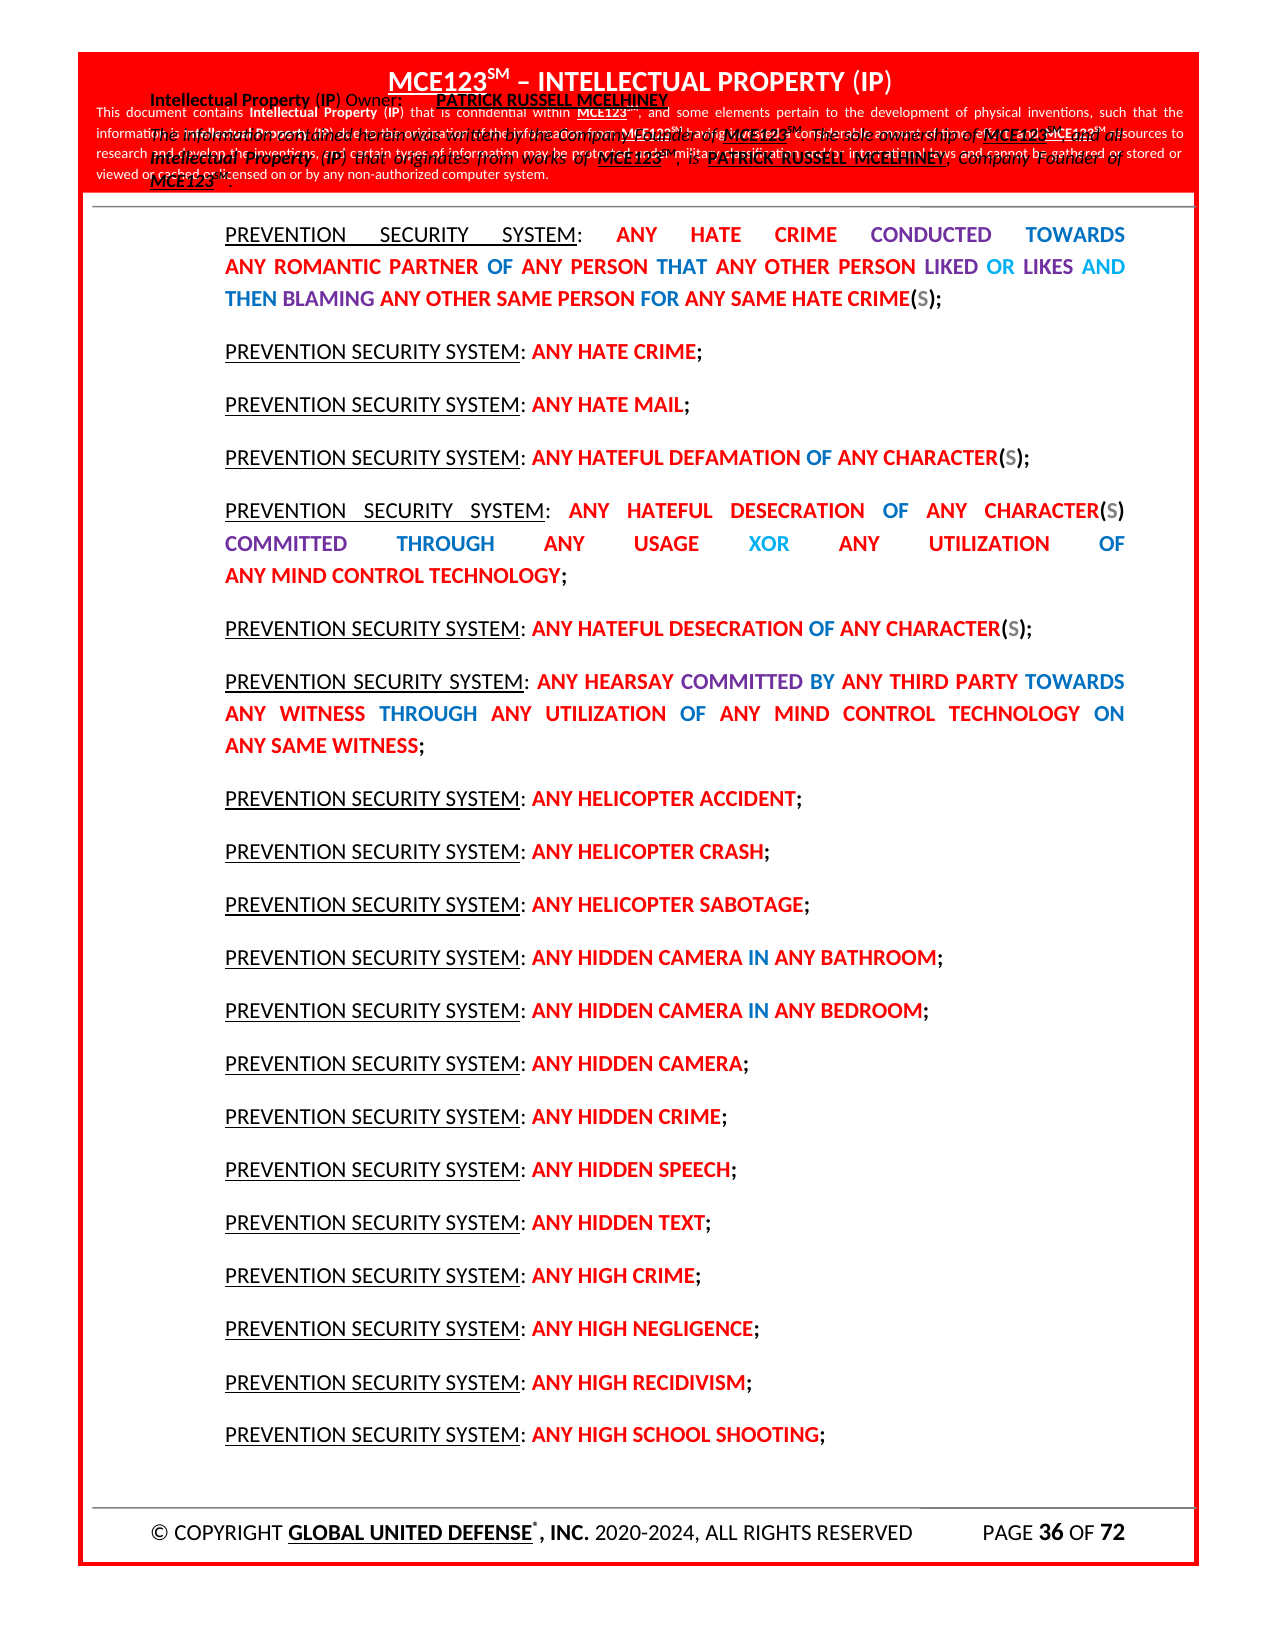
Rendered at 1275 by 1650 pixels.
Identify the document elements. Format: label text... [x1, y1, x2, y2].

text PREVENTION SECURITY SYSTEM: ANY HEARSAY COMMITTED BY ANY THIRD PARTY TOWARDS ANY WITNESS THROUGH ANY UTILIZATION OF ANY MIND CONTROL TECHNOLOGY ON ANY SAME WITNESS; [225, 667, 1125, 759]
text PREVENTION SECURITY SYSTEM: ANY HIGH RECIDIVISM; [225, 1368, 1125, 1396]
text PREVENTION SECURITY SYSTEM: ANY HATE MAIL; [225, 391, 1125, 418]
text PREVENTION SECURITY SYSTEM: ANY HELICOPTER CRASH; [225, 837, 1125, 865]
text PREVENTION SECURITY SYSTEM: ANY HIDDEN TEXT; [225, 1208, 1125, 1237]
text PREVENTION SECURITY SYSTEM: ANY HELICOPTER SABOTAGE; [225, 890, 1125, 918]
text PREVENTION SECURITY SYSTEM: ANY HIDDEN CAMERA IN ANY BEDROOM; [225, 996, 1125, 1024]
text PREVENTION SECURITY SYSTEM: ANY HATE CRIME CONDUCTED TOWARDS ANY ROMANTIC PARTNER OF ANY PERSON THAT ANY OTHER PERSON LIKED OR LIKES AND THEN BLAMING ANY OTHER SAME PERSON FOR ANY SAME HATE CRIME(S); [225, 220, 1125, 312]
text PREVENTION SECURITY SYSTEM: ANY HIDDEN CAMERA IN ANY BATHROOM; [225, 943, 1125, 971]
text PREVENTION SECURITY SYSTEM: ANY HIDDEN CRIME; [225, 1102, 1125, 1131]
text PREVENTION SECURITY SYSTEM: ANY HIDDEN SPEECH; [225, 1156, 1125, 1183]
text PREVENTION SECURITY SYSTEM: ANY HATEFUL DESECRATION OF ANY CHARACTER(S) COMMITTED THROUGH ANY USAGE XOR ANY UTILIZATION OF ANY MIND CONTROL TECHNOLOGY; [225, 497, 1125, 589]
text PREVENTION SECURITY SYSTEM: ANY HIDDEN CAMERA; [225, 1049, 1125, 1077]
text PREVENTION SECURITY SYSTEM: ANY HATEFUL DEFAMATION OF ANY CHARACTER(S); [225, 443, 1125, 472]
text PREVENTION SECURITY SYSTEM: ANY HATEFUL DESECRATION OF ANY CHARACTER(S); [225, 614, 1125, 642]
text PREVENTION SECURITY SYSTEM: ANY HIGH NEGLIGENCE; [225, 1314, 1125, 1343]
text PREVENTION SECURITY SYSTEM: ANY HELICOPTER ACCIDENT; [225, 784, 1125, 812]
text PREVENTION SECURITY SYSTEM: ANY HATE CRIME; [225, 337, 1125, 366]
text PREVENTION SECURITY SYSTEM: ANY HIGH SCHOOL SHOOTING; [225, 1421, 1125, 1449]
text PREVENTION SECURITY SYSTEM: ANY HIGH CRIME; [225, 1262, 1125, 1289]
